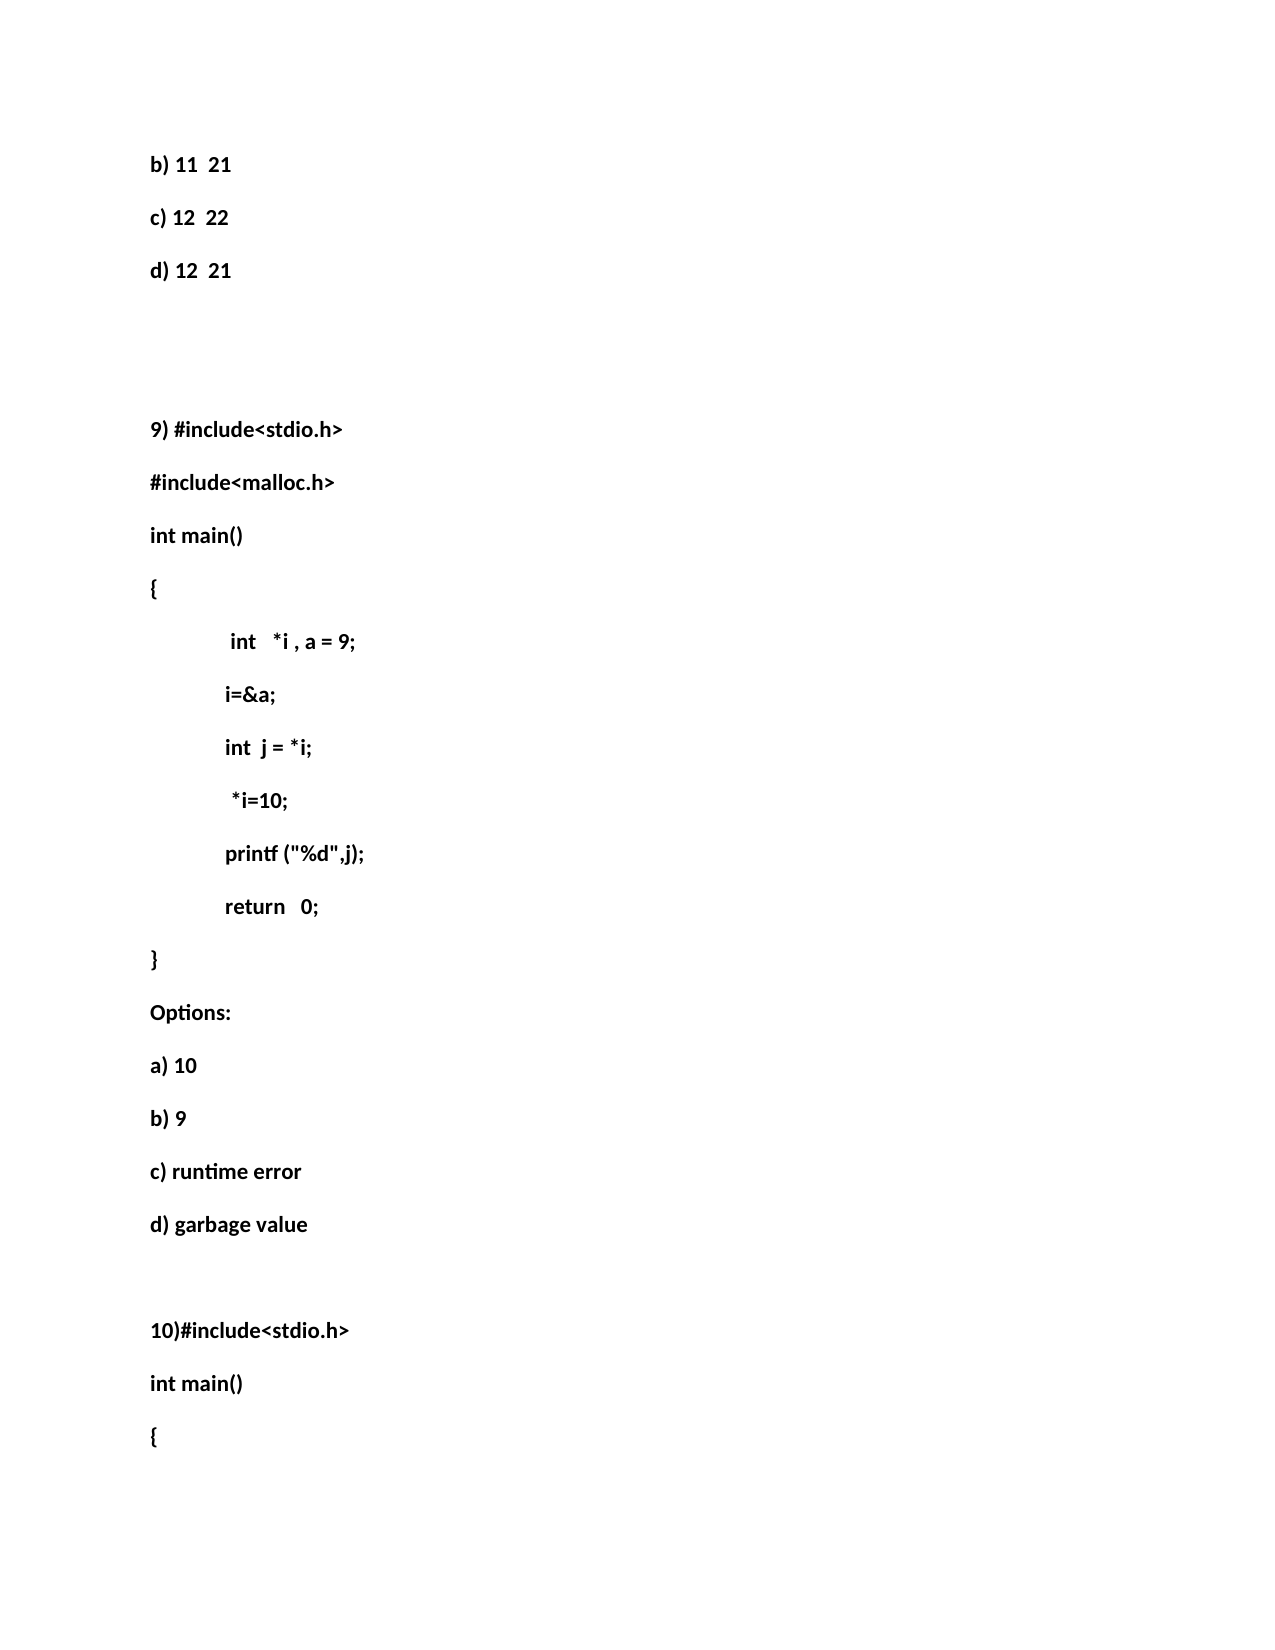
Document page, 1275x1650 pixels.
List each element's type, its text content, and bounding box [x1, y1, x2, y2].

text 9) #include<stdio.h> [150, 415, 1125, 443]
text i=&a; [150, 680, 1125, 708]
text return 0; [150, 892, 1125, 920]
text d) garbage value [150, 1210, 1125, 1238]
text { [150, 1422, 1125, 1451]
text int main() [150, 1369, 1125, 1397]
text { [150, 574, 1125, 602]
text 10)#include<stdio.h> [150, 1316, 1125, 1344]
text a) 10 [150, 1051, 1125, 1079]
text int main() [150, 521, 1125, 549]
text printf ("%d",j); [150, 839, 1125, 867]
text int *i , a = 9; [150, 627, 1125, 655]
text int j = *i; [150, 733, 1125, 761]
text b) 9 [150, 1104, 1125, 1132]
text Options: [150, 998, 1125, 1026]
text c) 12 22 [150, 203, 1125, 231]
text c) runtime error [150, 1157, 1125, 1185]
text } [150, 945, 1125, 973]
text b) 11 21 [150, 150, 1125, 178]
text d) 12 21 [150, 256, 1125, 284]
text #include<malloc.h> [150, 468, 1125, 496]
text *i=10; [150, 786, 1125, 814]
